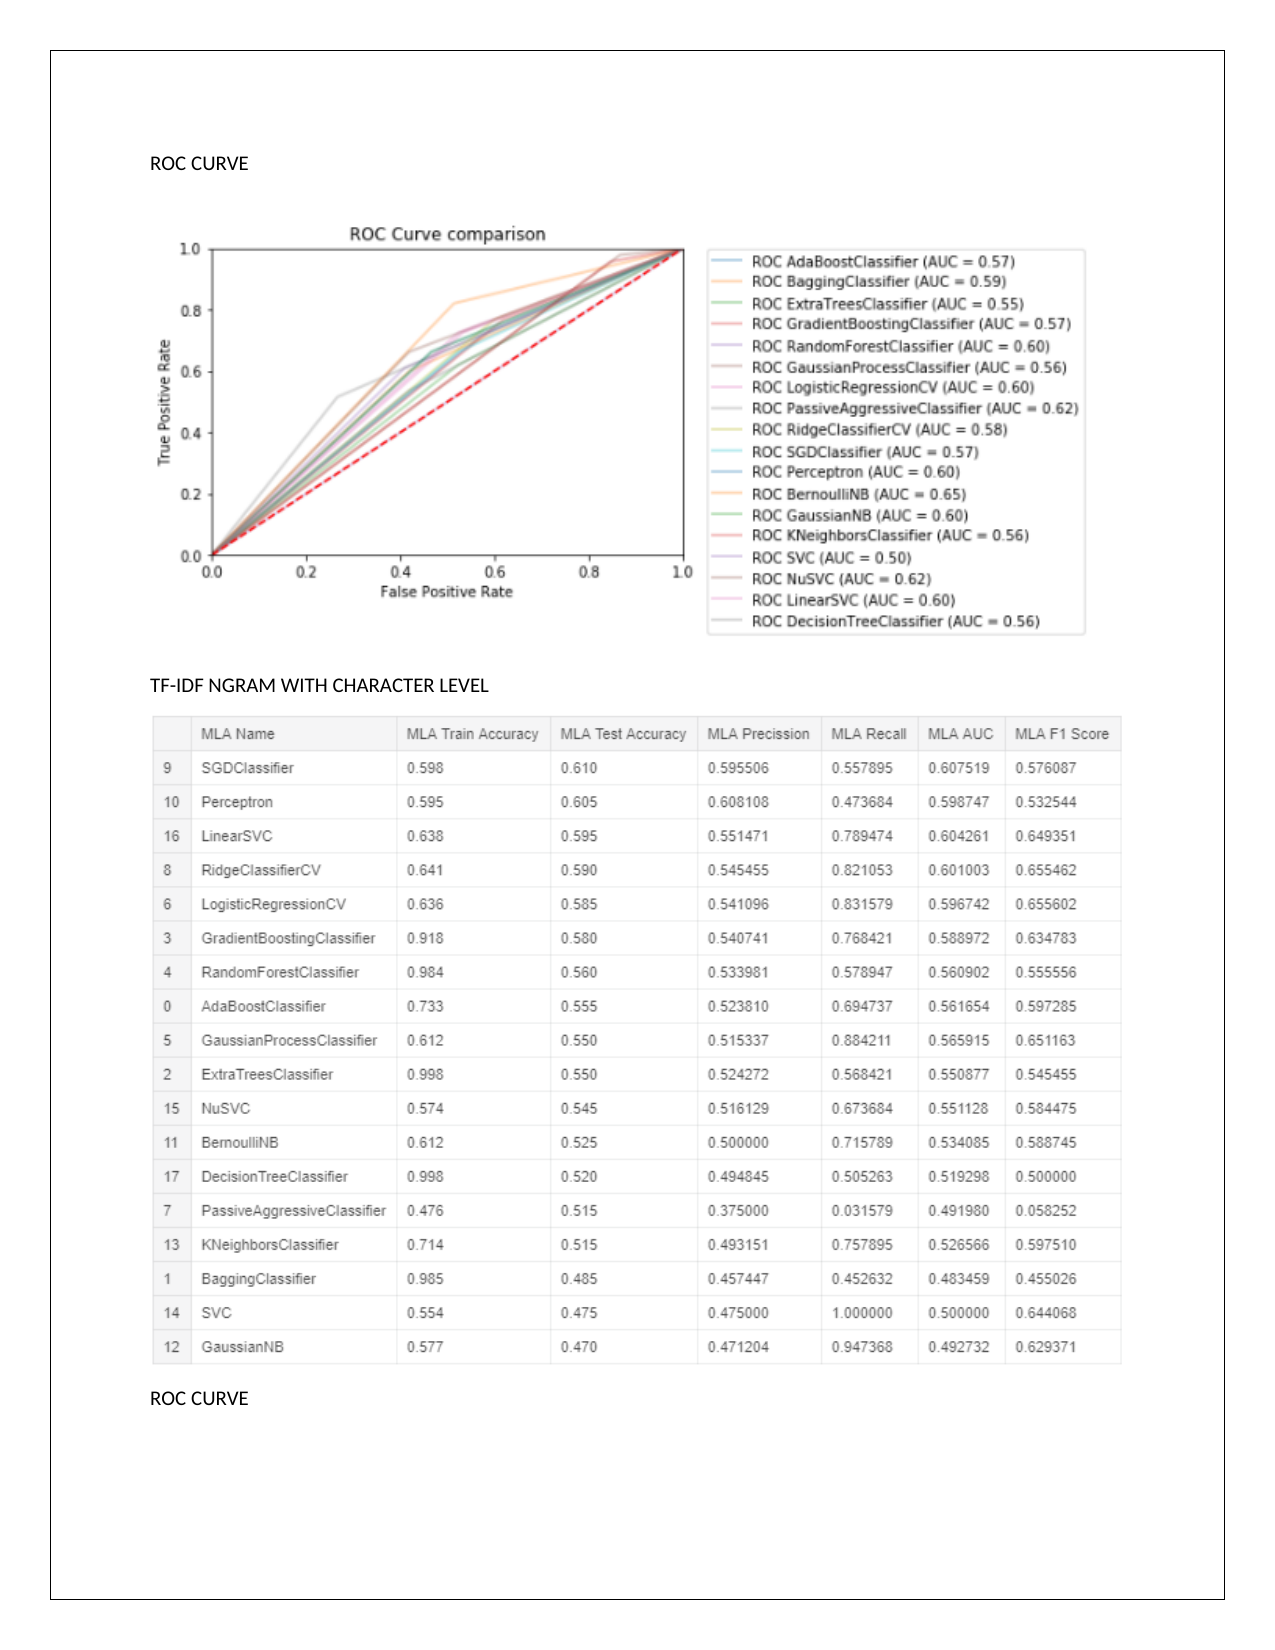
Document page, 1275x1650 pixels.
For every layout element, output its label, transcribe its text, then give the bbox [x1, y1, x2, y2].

text ROC CURVE [150, 1385, 1125, 1410]
text TF-IDF NGRAM WITH CHARACTER LEVEL [150, 673, 1125, 698]
text ROC CURVE [150, 150, 1125, 175]
picture [150, 190, 1099, 658]
picture [150, 713, 1125, 1370]
